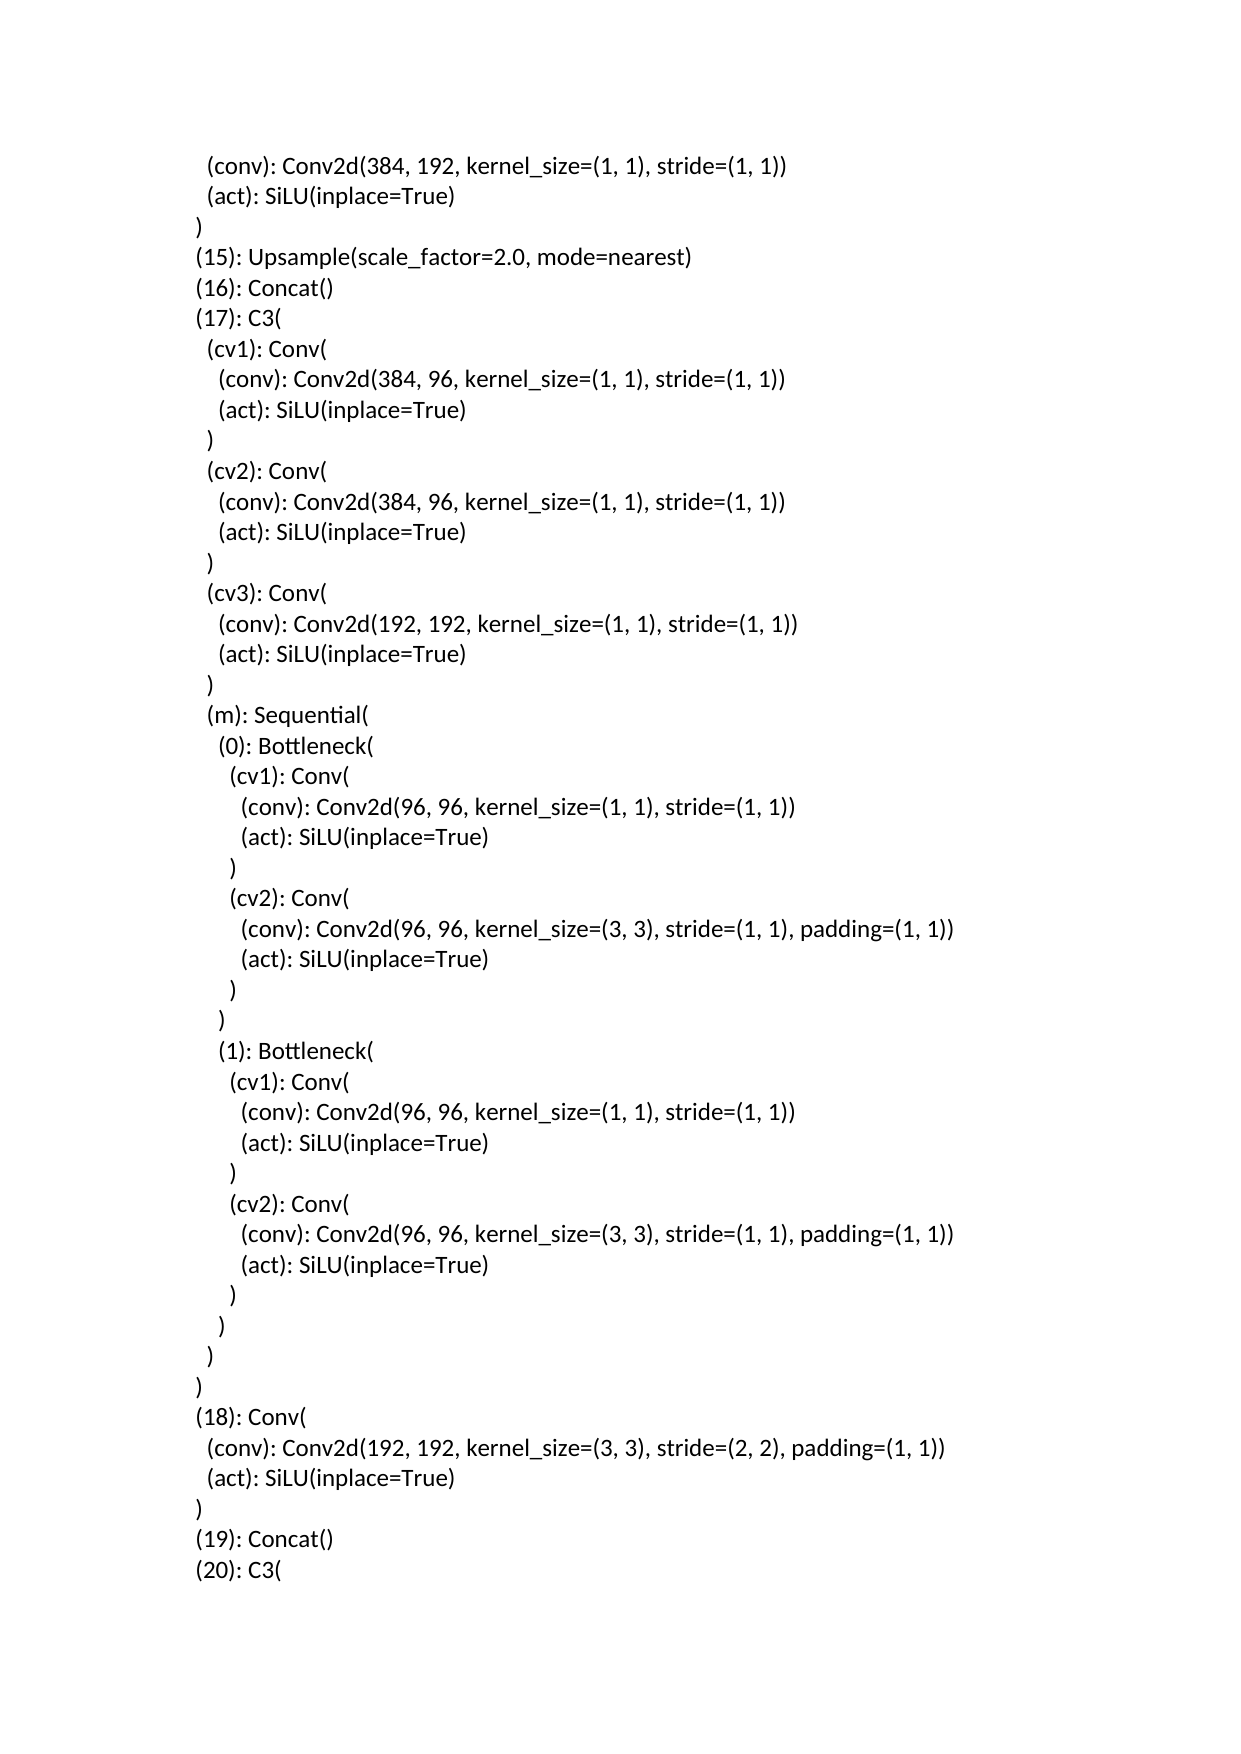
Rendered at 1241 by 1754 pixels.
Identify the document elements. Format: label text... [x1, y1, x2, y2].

text (conv): Conv2d(384, 192, kernel_size=(1, 1), stride=(1, 1)) [150, 150, 1090, 181]
text (act): SiLU(inplace=True) [150, 181, 1090, 211]
text ) [150, 547, 1090, 577]
text (0): Bottleneck( [150, 730, 1090, 760]
text (conv): Conv2d(96, 96, kernel_size=(1, 1), stride=(1, 1)) [150, 1096, 1090, 1127]
text (conv): Conv2d(96, 96, kernel_size=(1, 1), stride=(1, 1)) [150, 791, 1090, 821]
text (act): SiLU(inplace=True) [150, 638, 1090, 669]
text ) [150, 852, 1090, 882]
text (act): SiLU(inplace=True) [150, 394, 1090, 425]
text (act): SiLU(inplace=True) [150, 516, 1090, 547]
text (conv): Conv2d(384, 96, kernel_size=(1, 1), stride=(1, 1)) [150, 364, 1090, 394]
text (act): SiLU(inplace=True) [150, 1249, 1090, 1279]
text (m): Sequential( [150, 699, 1090, 730]
text (16): Concat() [150, 272, 1090, 303]
text ) [150, 1493, 1090, 1523]
text (cv1): Conv( [150, 333, 1090, 364]
text (17): C3( [150, 303, 1090, 333]
text (cv2): Conv( [150, 882, 1090, 913]
text (20): C3( [150, 1554, 1090, 1584]
text (cv3): Conv( [150, 577, 1090, 608]
text (18): Conv( [150, 1401, 1090, 1432]
text (act): SiLU(inplace=True) [150, 1462, 1090, 1493]
text (cv2): Conv( [150, 1188, 1090, 1218]
text ) [150, 669, 1090, 699]
text ) [150, 425, 1090, 455]
text (conv): Conv2d(192, 192, kernel_size=(3, 3), stride=(2, 2), padding=(1, 1)) [150, 1432, 1090, 1462]
text (conv): Conv2d(384, 96, kernel_size=(1, 1), stride=(1, 1)) [150, 486, 1090, 516]
text ) [150, 1279, 1090, 1310]
text (conv): Conv2d(96, 96, kernel_size=(3, 3), stride=(1, 1), padding=(1, 1)) [150, 1218, 1090, 1249]
text ) [150, 1004, 1090, 1035]
text (cv1): Conv( [150, 1066, 1090, 1096]
text (cv2): Conv( [150, 455, 1090, 486]
text (act): SiLU(inplace=True) [150, 821, 1090, 852]
text (conv): Conv2d(192, 192, kernel_size=(1, 1), stride=(1, 1)) [150, 608, 1090, 638]
text (act): SiLU(inplace=True) [150, 943, 1090, 974]
text ) [150, 211, 1090, 242]
text ) [150, 1340, 1090, 1371]
text ) [150, 1157, 1090, 1188]
text ) [150, 974, 1090, 1004]
text (15): Upsample(scale_factor=2.0, mode=nearest) [150, 242, 1090, 272]
text (cv1): Conv( [150, 760, 1090, 791]
text (act): SiLU(inplace=True) [150, 1127, 1090, 1157]
text ) [150, 1371, 1090, 1401]
text ) [150, 1310, 1090, 1340]
text (1): Bottleneck( [150, 1035, 1090, 1066]
text (conv): Conv2d(96, 96, kernel_size=(3, 3), stride=(1, 1), padding=(1, 1)) [150, 913, 1090, 943]
text (19): Concat() [150, 1523, 1090, 1554]
